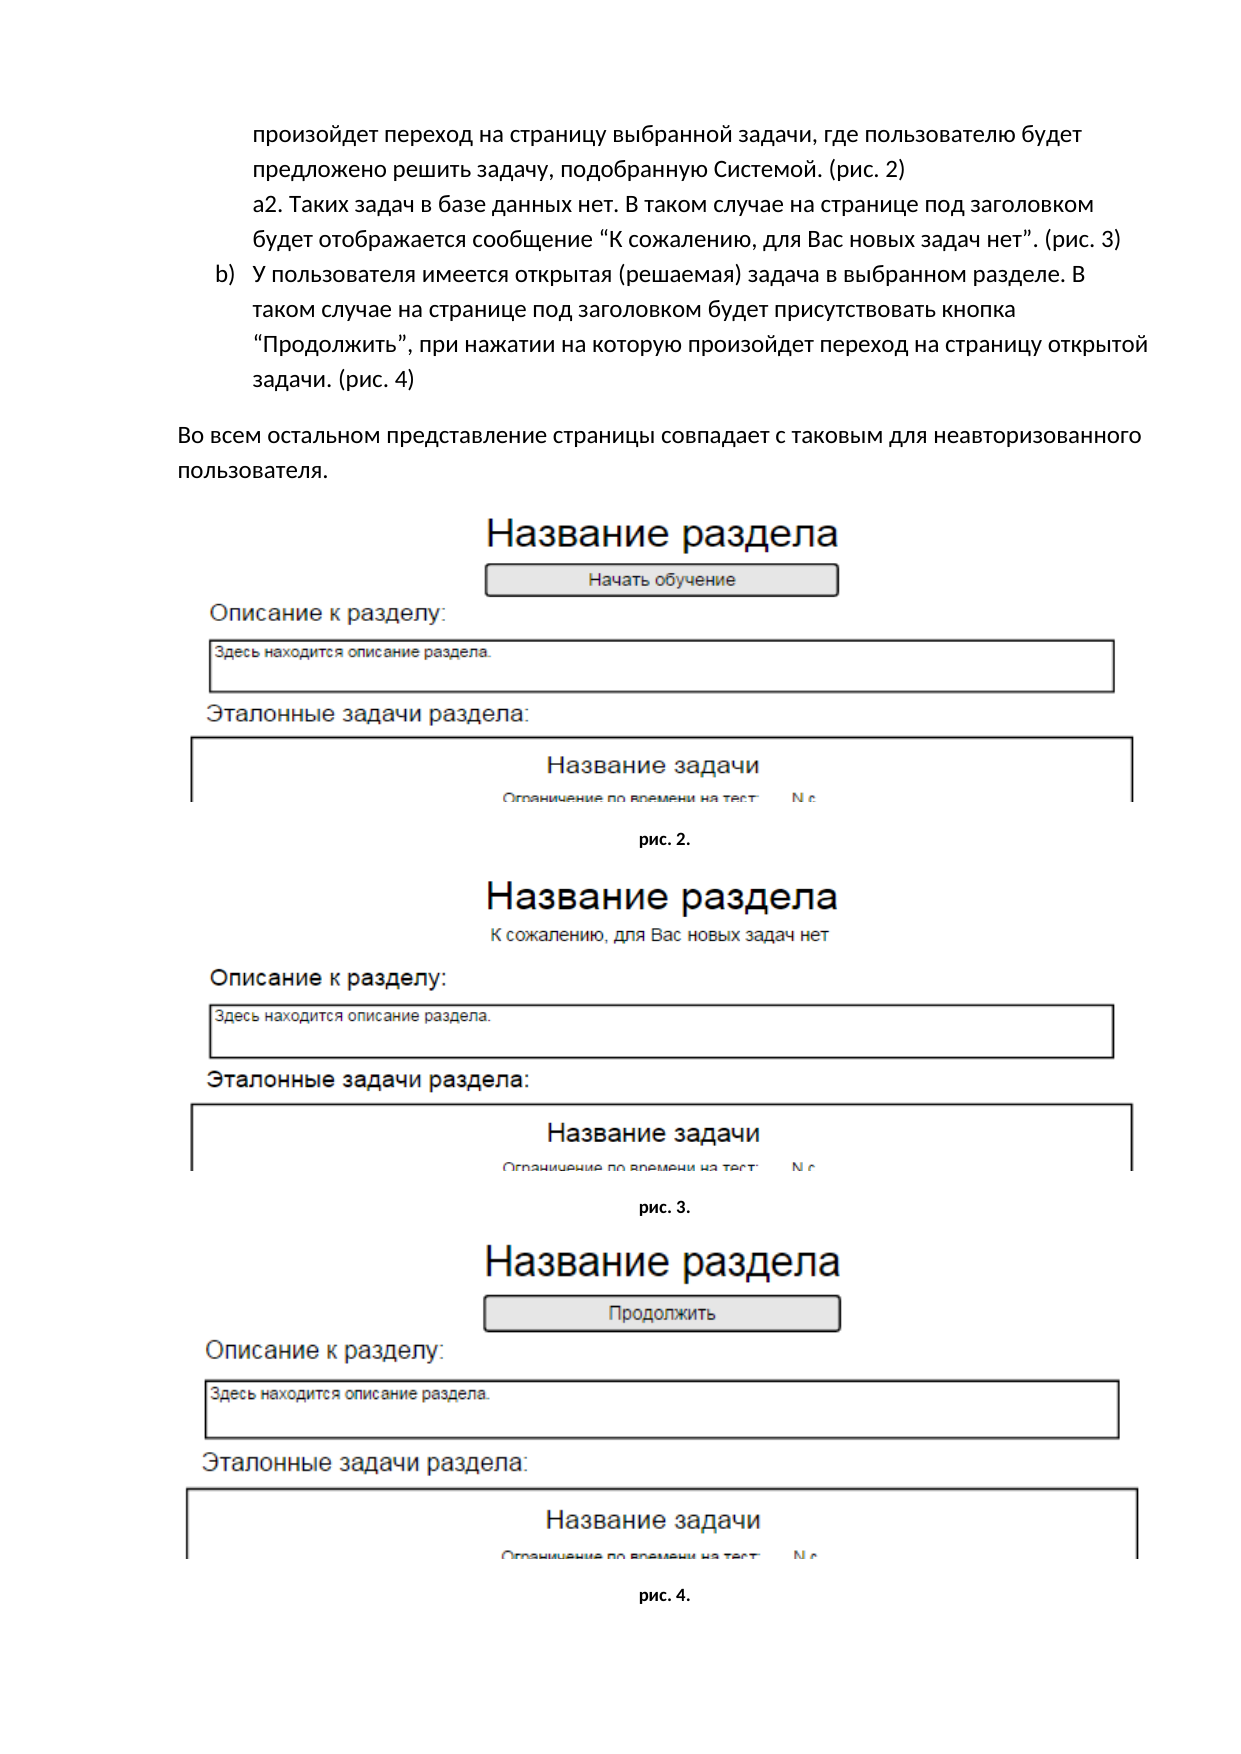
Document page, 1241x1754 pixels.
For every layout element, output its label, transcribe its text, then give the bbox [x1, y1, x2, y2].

text Во всем остальном представление страницы совпадает с таковым для неавторизованного пользователя. [177, 419, 1152, 484]
text рис. 3. [177, 1196, 1152, 1219]
list а2. Таких задач в базе данных нет. В таком случае на странице под заголовком будет отображается сообщение “К сожалению, для Вас новых задач нет”. (рис. 3) [252, 188, 1152, 254]
text рис. 2. [177, 827, 1152, 850]
list У пользователя имеется открытая (решаемая) задача в выбранном разделе. В таком случае на странице под заголовком будет присутствовать кнопка “Продолжить”, при нажатии на которую произойдет переход на страницу открытой задачи. (рис. 4) [215, 258, 1152, 394]
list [252, 118, 1152, 184]
picture [177, 1239, 1151, 1559]
picture [177, 509, 1152, 802]
text рис. 4. [177, 1583, 1152, 1606]
picture [177, 870, 1149, 1171]
